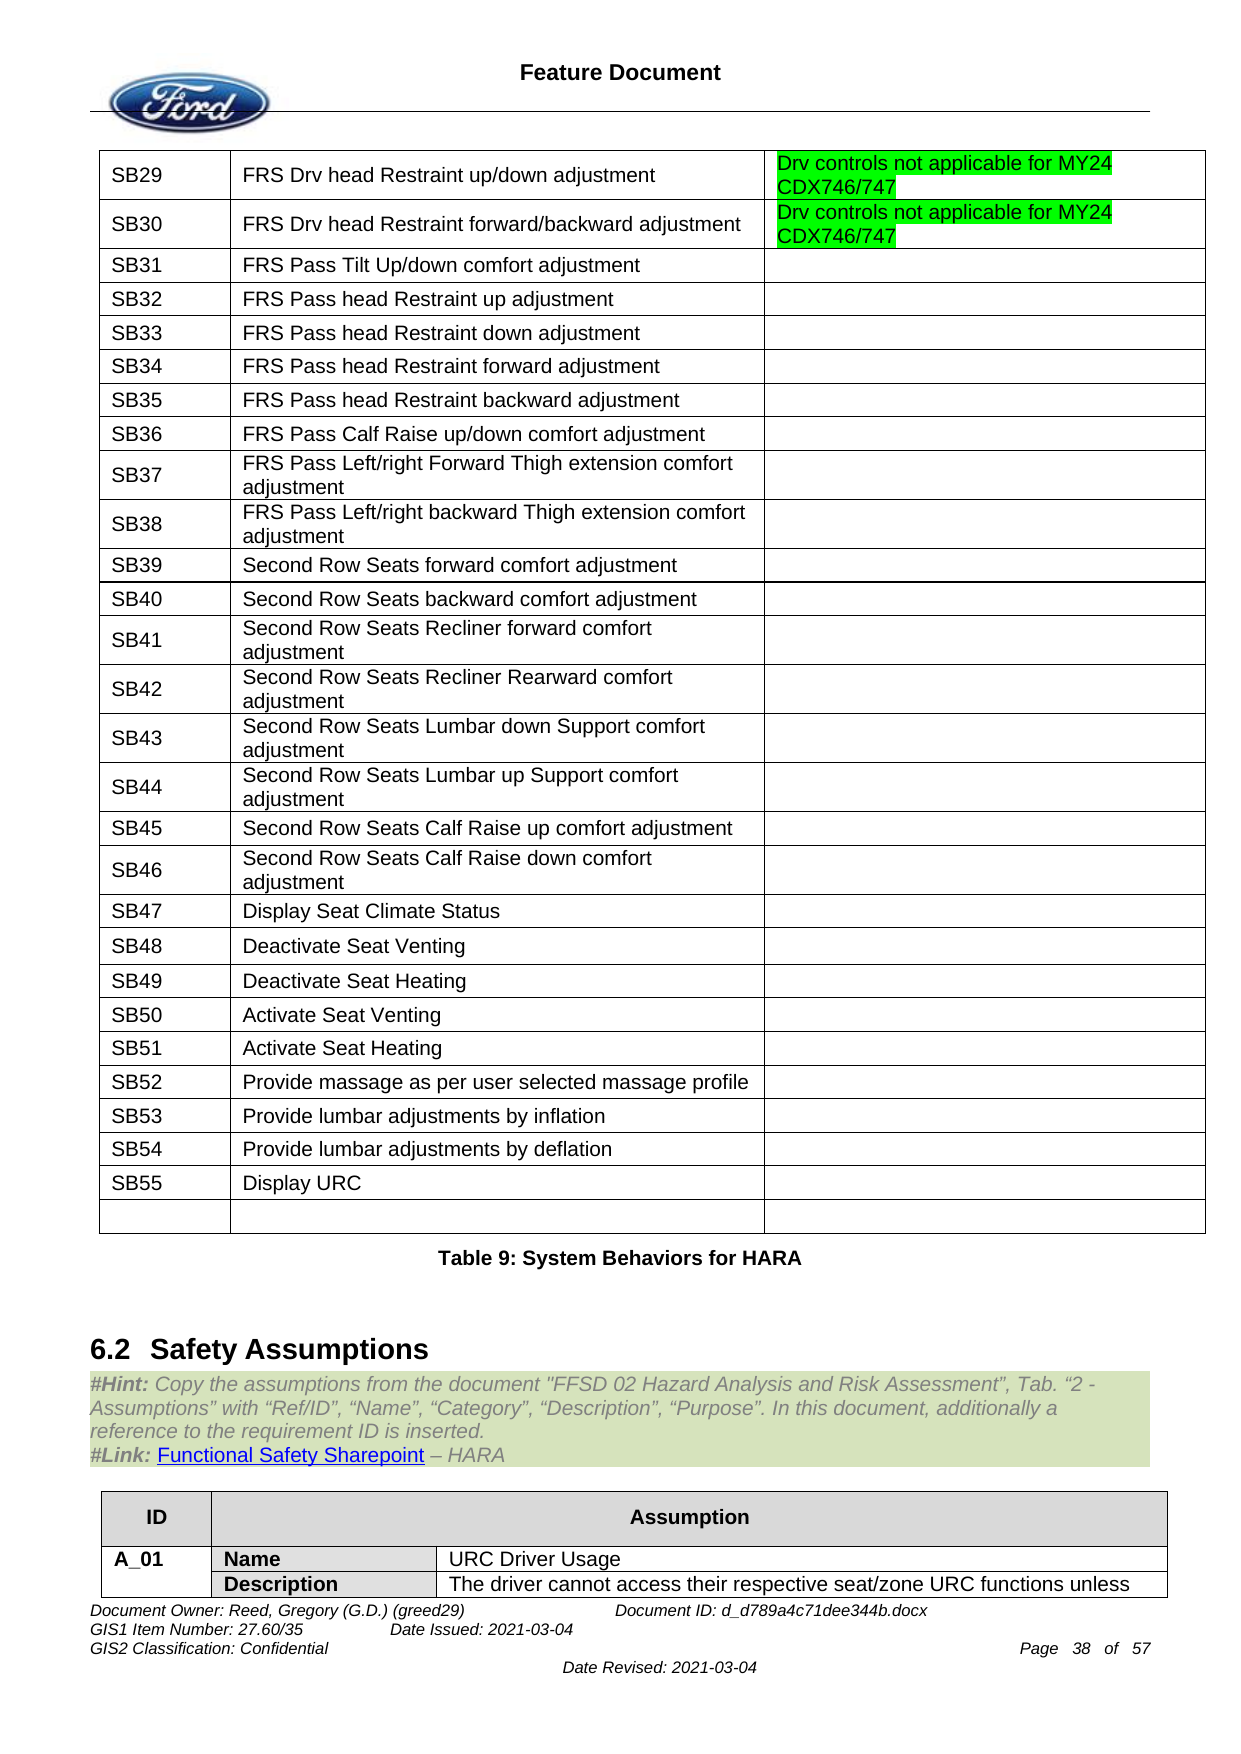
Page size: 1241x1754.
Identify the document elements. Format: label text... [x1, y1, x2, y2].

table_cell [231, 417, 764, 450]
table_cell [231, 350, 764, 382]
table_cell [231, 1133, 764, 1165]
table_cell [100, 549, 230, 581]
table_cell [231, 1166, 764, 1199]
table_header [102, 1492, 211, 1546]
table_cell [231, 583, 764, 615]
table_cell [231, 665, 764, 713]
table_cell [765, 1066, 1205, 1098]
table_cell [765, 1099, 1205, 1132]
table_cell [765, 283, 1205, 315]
picture [89, 53, 290, 154]
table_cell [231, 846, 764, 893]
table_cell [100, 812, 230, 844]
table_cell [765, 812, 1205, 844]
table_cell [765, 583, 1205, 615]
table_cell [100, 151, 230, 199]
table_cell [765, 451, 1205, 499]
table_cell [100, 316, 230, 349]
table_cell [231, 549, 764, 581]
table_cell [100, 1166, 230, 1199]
subtitle Safety Assumptions [90, 1332, 1150, 1365]
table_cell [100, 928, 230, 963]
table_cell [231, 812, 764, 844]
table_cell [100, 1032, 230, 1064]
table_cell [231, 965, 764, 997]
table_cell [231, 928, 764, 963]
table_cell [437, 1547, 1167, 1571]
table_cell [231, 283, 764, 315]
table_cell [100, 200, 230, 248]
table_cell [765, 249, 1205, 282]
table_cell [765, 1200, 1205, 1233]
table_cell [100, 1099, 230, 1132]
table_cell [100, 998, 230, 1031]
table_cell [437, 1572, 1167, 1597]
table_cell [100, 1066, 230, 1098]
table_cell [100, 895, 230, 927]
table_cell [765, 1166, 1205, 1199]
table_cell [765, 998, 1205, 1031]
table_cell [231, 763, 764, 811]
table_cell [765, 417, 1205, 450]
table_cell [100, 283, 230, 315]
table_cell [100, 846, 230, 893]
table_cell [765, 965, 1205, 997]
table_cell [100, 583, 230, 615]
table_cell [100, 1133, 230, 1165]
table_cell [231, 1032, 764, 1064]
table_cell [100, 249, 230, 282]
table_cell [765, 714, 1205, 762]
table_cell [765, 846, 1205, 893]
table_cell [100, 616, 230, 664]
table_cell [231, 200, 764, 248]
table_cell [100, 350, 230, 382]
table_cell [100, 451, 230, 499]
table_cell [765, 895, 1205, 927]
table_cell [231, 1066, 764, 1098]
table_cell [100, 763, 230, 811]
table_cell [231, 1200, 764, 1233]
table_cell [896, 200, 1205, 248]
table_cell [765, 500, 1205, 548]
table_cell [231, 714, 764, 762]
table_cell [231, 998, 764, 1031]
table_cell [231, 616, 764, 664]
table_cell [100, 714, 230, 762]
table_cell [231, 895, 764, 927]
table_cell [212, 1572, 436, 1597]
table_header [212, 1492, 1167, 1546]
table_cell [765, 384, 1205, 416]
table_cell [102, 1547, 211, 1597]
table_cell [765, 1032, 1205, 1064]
text #Link: Functional Safety Sharepoint – HARA [90, 1443, 1150, 1467]
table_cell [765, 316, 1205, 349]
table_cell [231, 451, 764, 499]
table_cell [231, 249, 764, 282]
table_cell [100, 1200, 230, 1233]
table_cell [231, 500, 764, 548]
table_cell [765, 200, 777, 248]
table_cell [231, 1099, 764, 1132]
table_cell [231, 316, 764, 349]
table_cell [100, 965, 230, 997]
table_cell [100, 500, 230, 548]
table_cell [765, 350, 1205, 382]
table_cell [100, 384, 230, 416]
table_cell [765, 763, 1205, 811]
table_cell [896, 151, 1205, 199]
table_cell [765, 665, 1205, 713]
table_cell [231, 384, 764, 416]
text #Hint: Copy the assumptions from the document "FFSD 02 Hazard Analysis and Risk Assessment”, Tab. “2 - Assumptions” with “Ref/ID”, “Name”, “Category”, “Description”, “Purpose”. In this document, additionally a reference to the requirement ID is inserted. [90, 1371, 1150, 1443]
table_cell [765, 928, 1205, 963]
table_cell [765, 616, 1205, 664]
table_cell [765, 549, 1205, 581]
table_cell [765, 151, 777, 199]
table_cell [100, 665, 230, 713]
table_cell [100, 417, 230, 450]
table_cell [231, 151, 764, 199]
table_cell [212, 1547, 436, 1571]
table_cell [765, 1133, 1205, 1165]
